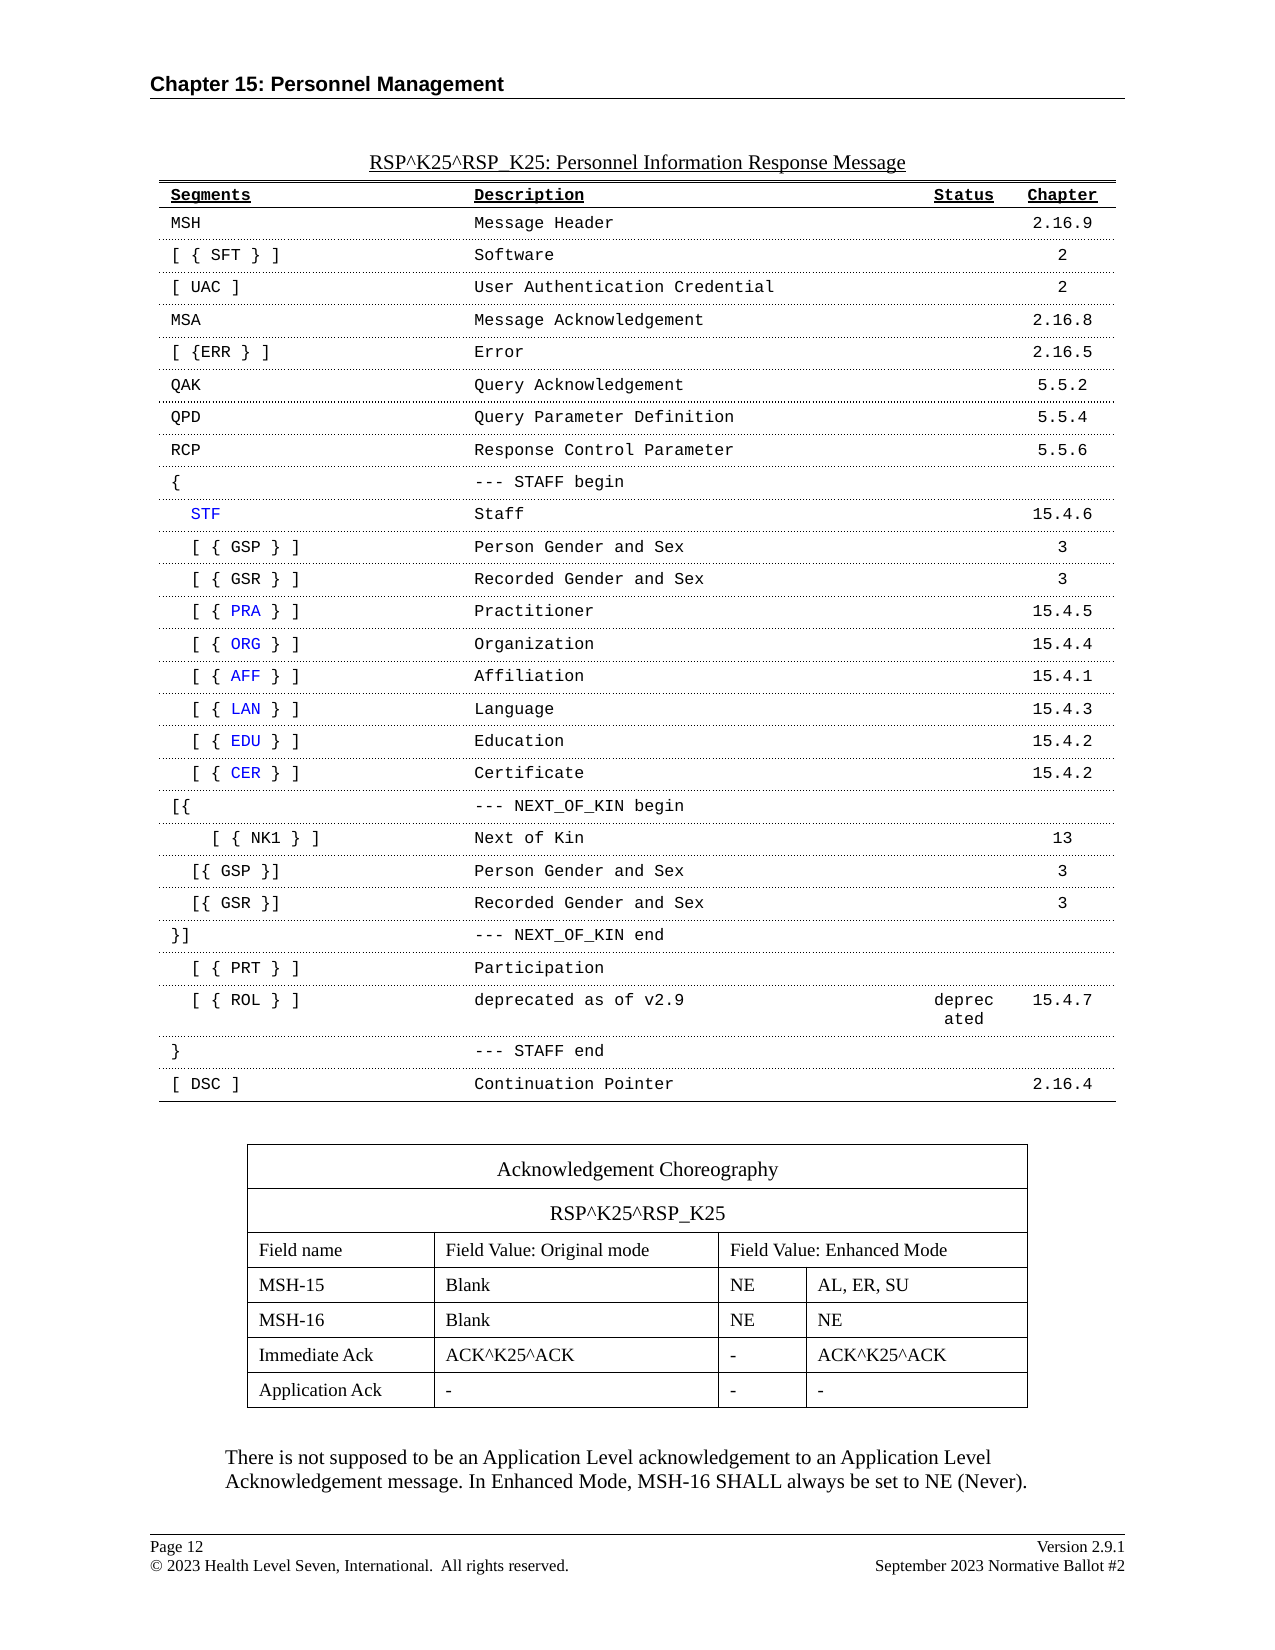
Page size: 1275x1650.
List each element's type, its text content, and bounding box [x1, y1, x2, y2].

table_cell [ { GSR } ] [159, 563, 463, 596]
table_cell [ { ORG } ] [159, 628, 463, 661]
table_cell 2.16.9 [1009, 208, 1116, 239]
table_cell [918, 952, 1009, 984]
table_cell Certificate [463, 758, 918, 790]
table_cell ACK^K25^ACK [435, 1338, 718, 1372]
table_cell [{ [159, 790, 463, 822]
table_cell Field name [248, 1233, 434, 1267]
table_cell - [807, 1373, 1027, 1407]
table_cell Recorded Gender and Sex [463, 887, 918, 920]
table_cell Person Gender and Sex [463, 855, 918, 887]
table_cell [918, 304, 1009, 337]
table_cell 2.16.4 [1009, 1068, 1116, 1101]
table_cell [918, 920, 1009, 952]
table_cell 15.4.7 [1009, 985, 1116, 1036]
table_cell RCP [159, 434, 463, 466]
table_cell 3 [1009, 563, 1116, 596]
table_cell [ { AFF } ] [159, 661, 463, 693]
table_cell Participation [463, 952, 918, 984]
table_cell 3 [1009, 855, 1116, 887]
table_cell Language [463, 693, 918, 725]
table_cell [{ GSR }] [159, 887, 463, 920]
table_cell [ DSC ] [159, 1068, 463, 1101]
table_cell Recorded Gender and Sex [463, 563, 918, 596]
table_cell 15.4.2 [1009, 758, 1116, 790]
table_cell [ { SFT } ] [159, 239, 463, 272]
table_cell User Authentication Credential [463, 272, 918, 304]
table_cell - [719, 1373, 806, 1407]
table_cell [918, 758, 1009, 790]
table_cell Blank [435, 1268, 718, 1302]
table_cell [918, 208, 1009, 239]
table_cell MSA [159, 304, 463, 337]
table_cell 15.4.5 [1009, 596, 1116, 628]
table_cell Message Header [463, 208, 918, 239]
table_cell Field Value: Enhanced Mode [719, 1233, 1027, 1267]
table_cell Error [463, 337, 918, 369]
table_cell Affiliation [463, 661, 918, 693]
table_cell [918, 239, 1009, 272]
table_cell [918, 823, 1009, 855]
table_cell [918, 337, 1009, 369]
table_cell [ { CER } ] [159, 758, 463, 790]
table_cell Response Control Parameter [463, 434, 918, 466]
table_cell [918, 661, 1009, 693]
table_header Segments [159, 183, 463, 207]
table_cell [1009, 466, 1116, 498]
table_cell [918, 531, 1009, 563]
table_cell [918, 1036, 1009, 1068]
table_cell QPD [159, 401, 463, 434]
table_header Acknowledgement Choreography [248, 1145, 1027, 1188]
table_cell [918, 434, 1009, 466]
table_cell [ {ERR } ] [159, 337, 463, 369]
table_cell 3 [1009, 531, 1116, 563]
table_cell Next of Kin [463, 823, 918, 855]
table_cell [918, 887, 1009, 920]
table_cell 15.4.6 [1009, 499, 1116, 531]
table_cell Query Parameter Definition [463, 401, 918, 434]
table_cell Blank [435, 1303, 718, 1337]
table_cell Application Ack [248, 1373, 434, 1407]
table_cell Staff [463, 499, 918, 531]
table_header Description [463, 183, 918, 207]
table_cell Field Value: Original mode [435, 1233, 718, 1267]
table_cell [918, 596, 1009, 628]
table_cell NE [719, 1303, 806, 1337]
table_cell Organization [463, 628, 918, 661]
table_cell AL, ER, SU [807, 1268, 1027, 1302]
table_cell [ { ROL } ] [159, 985, 463, 1036]
table_cell NE [719, 1268, 806, 1302]
table_cell STF [159, 499, 463, 531]
table_cell [ { LAN } ] [159, 693, 463, 725]
table_cell 2 [1009, 239, 1116, 272]
table_cell [918, 855, 1009, 887]
table_cell [ { NK1 } ] [159, 823, 463, 855]
table_cell MSH [159, 208, 463, 239]
table_cell 13 [1009, 823, 1116, 855]
table_cell Query Acknowledgement [463, 369, 918, 401]
table_header Chapter [1009, 183, 1116, 207]
table_cell [918, 369, 1009, 401]
table_cell { [159, 466, 463, 498]
table_cell --- NEXT_OF_KIN begin [463, 790, 918, 822]
table_cell 2.16.5 [1009, 337, 1116, 369]
table_cell [ { EDU } ] [159, 725, 463, 758]
table_cell 5.5.2 [1009, 369, 1116, 401]
table_cell [1009, 952, 1116, 984]
table_cell [918, 466, 1009, 498]
table_cell MSH-15 [248, 1268, 434, 1302]
table_cell RSP^K25^RSP_K25 [248, 1189, 1027, 1232]
table_cell Message Acknowledgement [463, 304, 918, 337]
table_cell 2.16.8 [1009, 304, 1116, 337]
table_cell MSH-16 [248, 1303, 434, 1337]
table_cell 15.4.1 [1009, 661, 1116, 693]
table_cell } [159, 1036, 463, 1068]
table_cell deprecated [918, 985, 1009, 1036]
table_cell 15.4.3 [1009, 693, 1116, 725]
table_cell NE [807, 1303, 1027, 1337]
table_cell [ { PRA } ] [159, 596, 463, 628]
table_cell Person Gender and Sex [463, 531, 918, 563]
table_cell --- STAFF end [463, 1036, 918, 1068]
table_cell [918, 725, 1009, 758]
table_cell 15.4.2 [1009, 725, 1116, 758]
table_cell - [719, 1338, 806, 1372]
table_cell QAK [159, 369, 463, 401]
table_cell 15.4.4 [1009, 628, 1116, 661]
table_cell ACK^K25^ACK [807, 1338, 1027, 1372]
table_cell [918, 563, 1009, 596]
table_cell [1009, 920, 1116, 952]
table_cell --- STAFF begin [463, 466, 918, 498]
table_cell Software [463, 239, 918, 272]
table_cell [918, 1068, 1009, 1101]
table_cell [918, 401, 1009, 434]
table_cell [1009, 790, 1116, 822]
table_cell Continuation Pointer [463, 1068, 918, 1101]
text RSP^K25^RSP_K25: Personnel Information Response Message [150, 150, 1125, 174]
table_cell Practitioner [463, 596, 918, 628]
table_cell [ { GSP } ] [159, 531, 463, 563]
table_cell [918, 693, 1009, 725]
text There is not supposed to be an Application Level acknowledgement to an Application Level Acknowledgement message. In Enhanced Mode, MSH-16 SHALL always be set to NE (Never). [225, 1445, 1125, 1493]
table_cell [ { PRT } ] [159, 952, 463, 984]
table_cell Immediate Ack [248, 1338, 434, 1372]
table_cell [{ GSP }] [159, 855, 463, 887]
table_cell [918, 628, 1009, 661]
table_header Status [918, 183, 1009, 207]
table_cell 5.5.6 [1009, 434, 1116, 466]
table_cell }] [159, 920, 463, 952]
table_cell [918, 499, 1009, 531]
table_cell [1009, 1036, 1116, 1068]
table_cell Education [463, 725, 918, 758]
table_cell --- NEXT_OF_KIN end [463, 920, 918, 952]
table_cell 5.5.4 [1009, 401, 1116, 434]
table_cell deprecated as of v2.9 [463, 985, 918, 1036]
table_cell [918, 790, 1009, 822]
table_cell - [435, 1373, 718, 1407]
table_cell [ UAC ] [159, 272, 463, 304]
table_cell 3 [1009, 887, 1116, 920]
table_cell [918, 272, 1009, 304]
table_cell 2 [1009, 272, 1116, 304]
